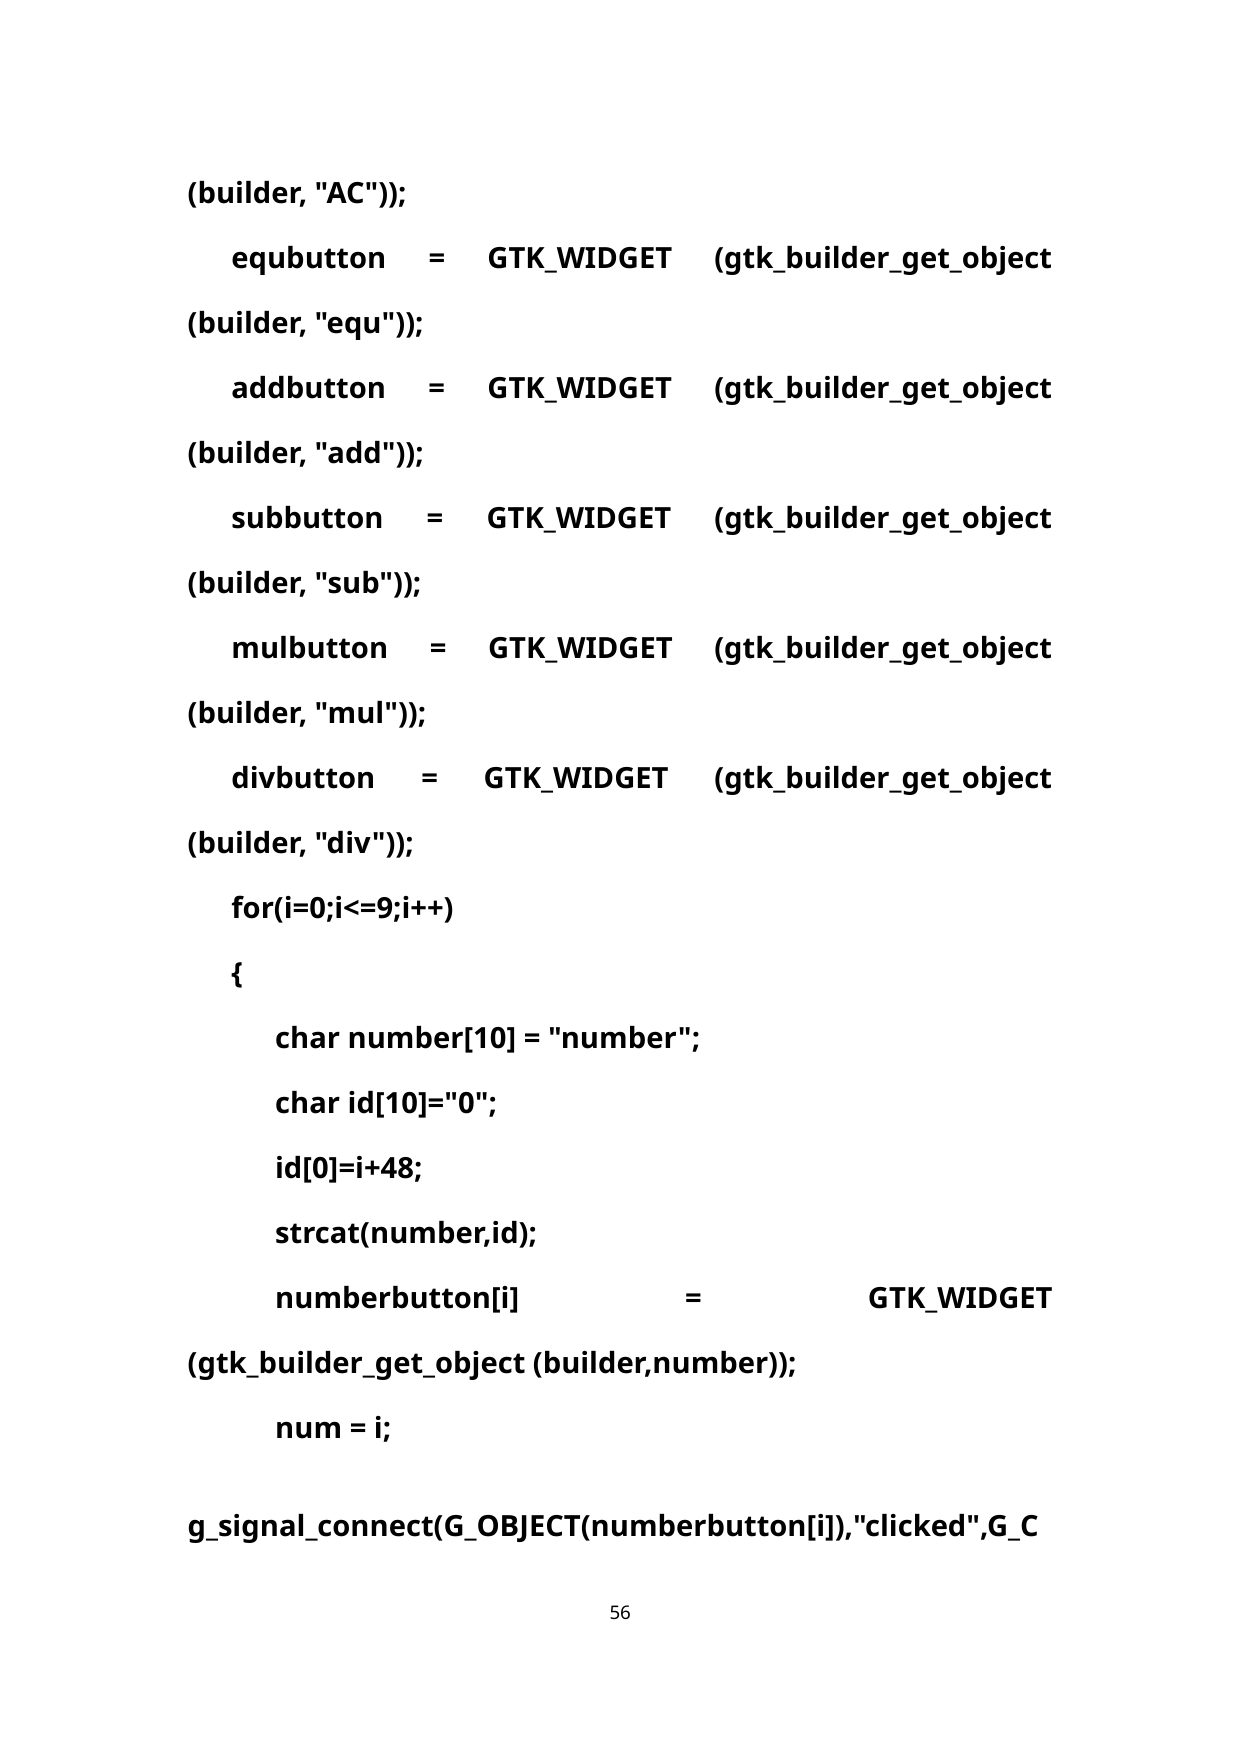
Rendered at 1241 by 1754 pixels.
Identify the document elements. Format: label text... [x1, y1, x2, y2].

text num = i; [187, 1395, 1053, 1460]
text char number[10] = "number"; [187, 1005, 1053, 1070]
text numberbutton[i] = GTK_WIDGET (gtk_builder_get_object (builder,number)); [187, 1265, 1053, 1395]
text mulbutton = GTK_WIDGET (gtk_builder_get_object (builder, "mul")); [187, 615, 1053, 745]
text for(i=0;i<=9;i++) [187, 875, 1053, 940]
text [187, 160, 1053, 225]
text { [187, 940, 1053, 1005]
text char id[10]="0"; [187, 1070, 1053, 1135]
text divbutton = GTK_WIDGET (gtk_builder_get_object (builder, "div")); [187, 745, 1053, 875]
text equbutton = GTK_WIDGET (gtk_builder_get_object (builder, "equ")); [187, 225, 1053, 355]
text subbutton = GTK_WIDGET (gtk_builder_get_object (builder, "sub")); [187, 485, 1053, 615]
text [187, 1460, 1053, 1557]
text id[0]=i+48; [187, 1135, 1053, 1200]
text addbutton = GTK_WIDGET (gtk_builder_get_object (builder, "add")); [187, 355, 1053, 485]
text strcat(number,id); [187, 1200, 1053, 1265]
